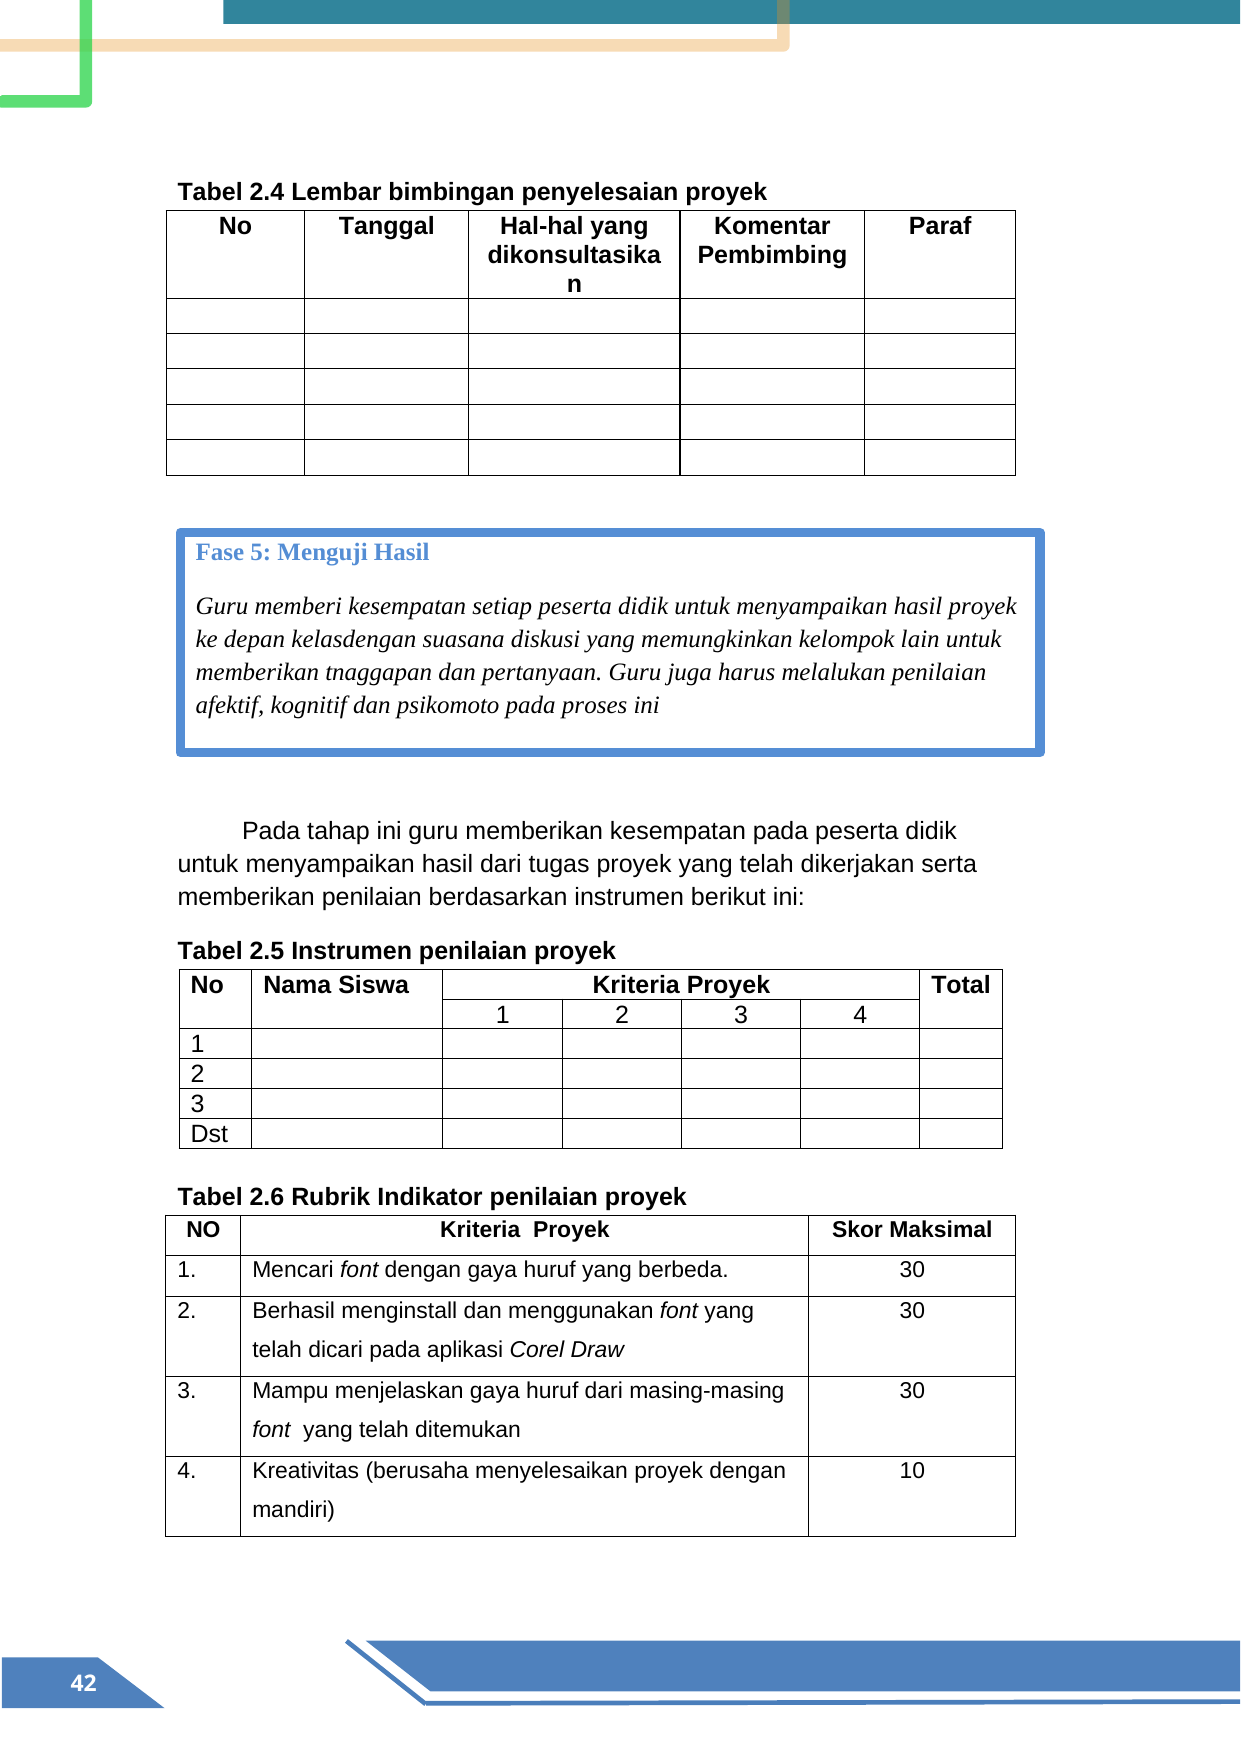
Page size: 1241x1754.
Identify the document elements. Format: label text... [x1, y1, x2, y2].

table_cell [681, 334, 864, 368]
table_header Hal-hal yang dikonsultasikan [469, 211, 679, 297]
table_cell 3 [682, 1000, 800, 1028]
table_cell [252, 1089, 442, 1118]
table_cell [563, 1029, 681, 1058]
table_cell 10 [809, 1457, 1015, 1536]
text Tabel 2.5 Instrumen penilaian proyek [177, 936, 1004, 964]
table_cell [443, 1089, 562, 1118]
table_cell [681, 369, 864, 404]
table_cell [682, 1119, 800, 1147]
table_cell [801, 1119, 919, 1147]
table_cell 2 [180, 1059, 251, 1088]
table_cell [681, 299, 864, 333]
table_header Kriteria Proyek [241, 1216, 808, 1255]
table_cell [305, 299, 468, 333]
table_cell [469, 440, 679, 474]
table_cell 4. [166, 1457, 240, 1536]
text Pada tahap ini guru memberikan kesempatan pada peserta didik untuk menyampaikan hasil dari tugas proyek yang telah dikerjakan serta memberikan penilaian berdasarkan instrumen berikut ini: [177, 816, 1004, 911]
table_cell [920, 1119, 1002, 1147]
table_cell [681, 440, 864, 474]
table_cell 1 [180, 1029, 251, 1058]
table_cell [167, 299, 304, 333]
table_header Komentar Pembimbing [681, 211, 864, 297]
text Tabel 2.6 Rubrik Indikator penilaian proyek [177, 1182, 1004, 1210]
table_cell [167, 334, 304, 368]
table_cell [469, 334, 679, 368]
table_cell 1 [443, 1000, 562, 1028]
table_cell [801, 1089, 919, 1118]
table_cell [469, 369, 679, 404]
table_header Tanggal [305, 211, 468, 297]
table_cell [865, 334, 1015, 368]
table_cell [305, 405, 468, 439]
table_cell 2. [166, 1297, 240, 1376]
table_cell [469, 299, 679, 333]
table_cell [443, 1059, 562, 1088]
table_cell [563, 1059, 681, 1088]
table_cell [167, 440, 304, 474]
table_cell [563, 1089, 681, 1118]
table_cell [920, 1029, 1002, 1058]
table_header No [180, 970, 251, 1028]
table_cell [920, 1059, 1002, 1088]
table_cell [167, 369, 304, 404]
table_cell [443, 1029, 562, 1058]
table_cell 4 [801, 1000, 919, 1028]
table_header Kriteria Proyek [443, 970, 919, 998]
table_cell [865, 440, 1015, 474]
table_cell Mampu menjelaskan gaya huruf dari masing-masing font yang telah ditemukan [241, 1377, 808, 1456]
text Tabel 2.4 Lembar bimbingan penyelesaian proyek [177, 177, 1004, 206]
table_cell 3 [180, 1089, 251, 1118]
table_cell [305, 334, 468, 368]
table_cell Dst [180, 1119, 251, 1147]
table_cell [252, 1029, 442, 1058]
table_cell 30 [809, 1256, 1015, 1296]
table_cell [469, 405, 679, 439]
table_cell [801, 1029, 919, 1058]
table_cell [920, 1089, 1002, 1118]
table_cell [682, 1089, 800, 1118]
table_cell [865, 299, 1015, 333]
table_cell [865, 369, 1015, 404]
table_cell 30 [809, 1297, 1015, 1376]
table_cell [563, 1119, 681, 1147]
table_cell Mencari font dengan gaya huruf yang berbeda. [241, 1256, 808, 1296]
table_cell [865, 405, 1015, 439]
table_cell [681, 405, 864, 439]
table_cell [682, 1059, 800, 1088]
table_cell [801, 1059, 919, 1088]
table_cell [305, 440, 468, 474]
table_header Paraf [865, 211, 1015, 297]
table_cell [252, 1059, 442, 1088]
table_header Total [920, 970, 1002, 1028]
table_cell Berhasil menginstall dan menggunakan font yang telah dicari pada aplikasi Corel Draw [241, 1297, 808, 1376]
table_cell 30 [809, 1377, 1015, 1456]
table_cell 2 [563, 1000, 681, 1028]
table_header Nama Siswa [252, 970, 442, 1028]
table_header No [167, 211, 304, 297]
table_cell [443, 1119, 562, 1147]
table_cell [252, 1119, 442, 1147]
table_cell Kreativitas (berusaha menyelesaikan proyek dengan mandiri) [241, 1457, 808, 1536]
table_cell [682, 1029, 800, 1058]
table_cell [305, 369, 468, 404]
table_cell 1. [166, 1256, 240, 1296]
table_cell [167, 405, 304, 439]
table_cell 3. [166, 1377, 240, 1456]
table_header NO [166, 1216, 240, 1255]
table_header Skor Maksimal [809, 1216, 1015, 1255]
